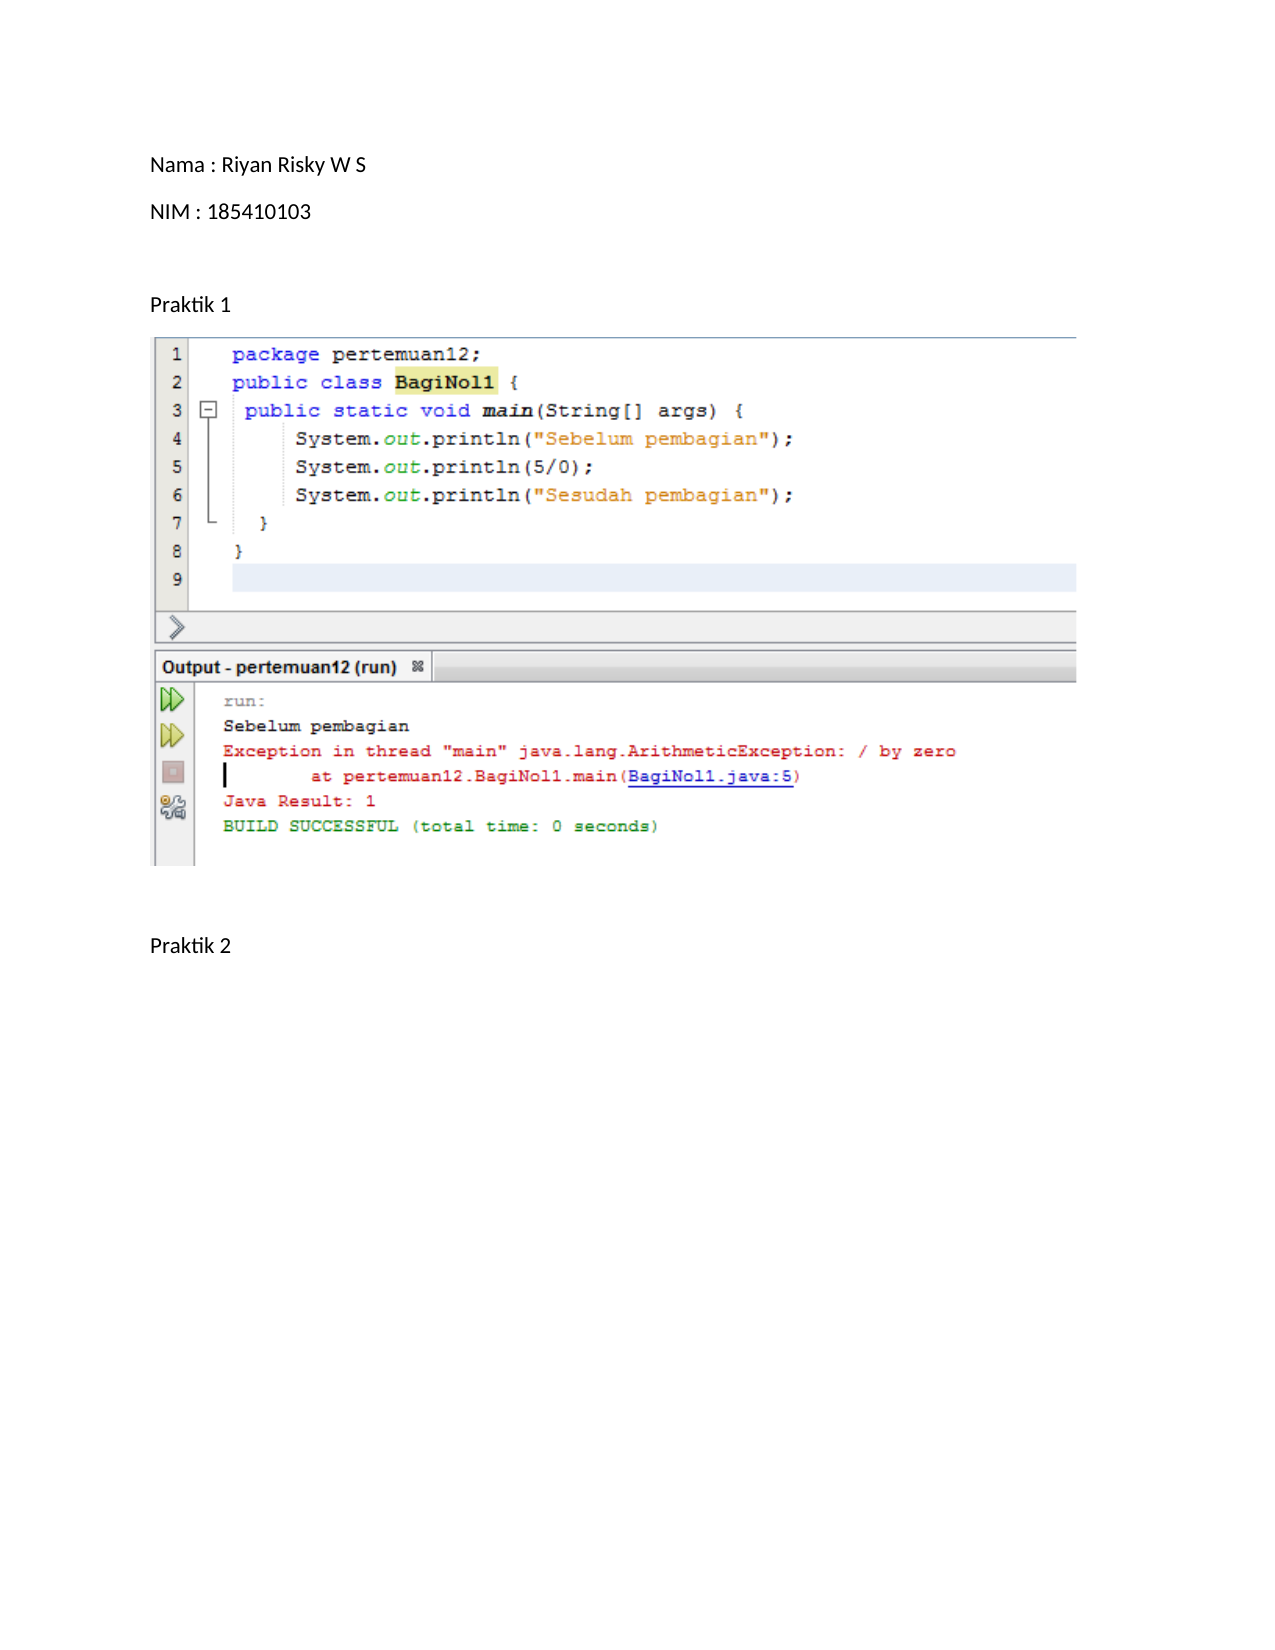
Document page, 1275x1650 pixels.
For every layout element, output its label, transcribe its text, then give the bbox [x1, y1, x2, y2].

text Praktik 1 [150, 291, 1125, 319]
text Praktik 2 [150, 931, 1125, 959]
text Nama : Riyan Risky W S [150, 150, 1125, 178]
text NIM : 185410103 [150, 197, 1125, 225]
picture [150, 337, 1077, 866]
